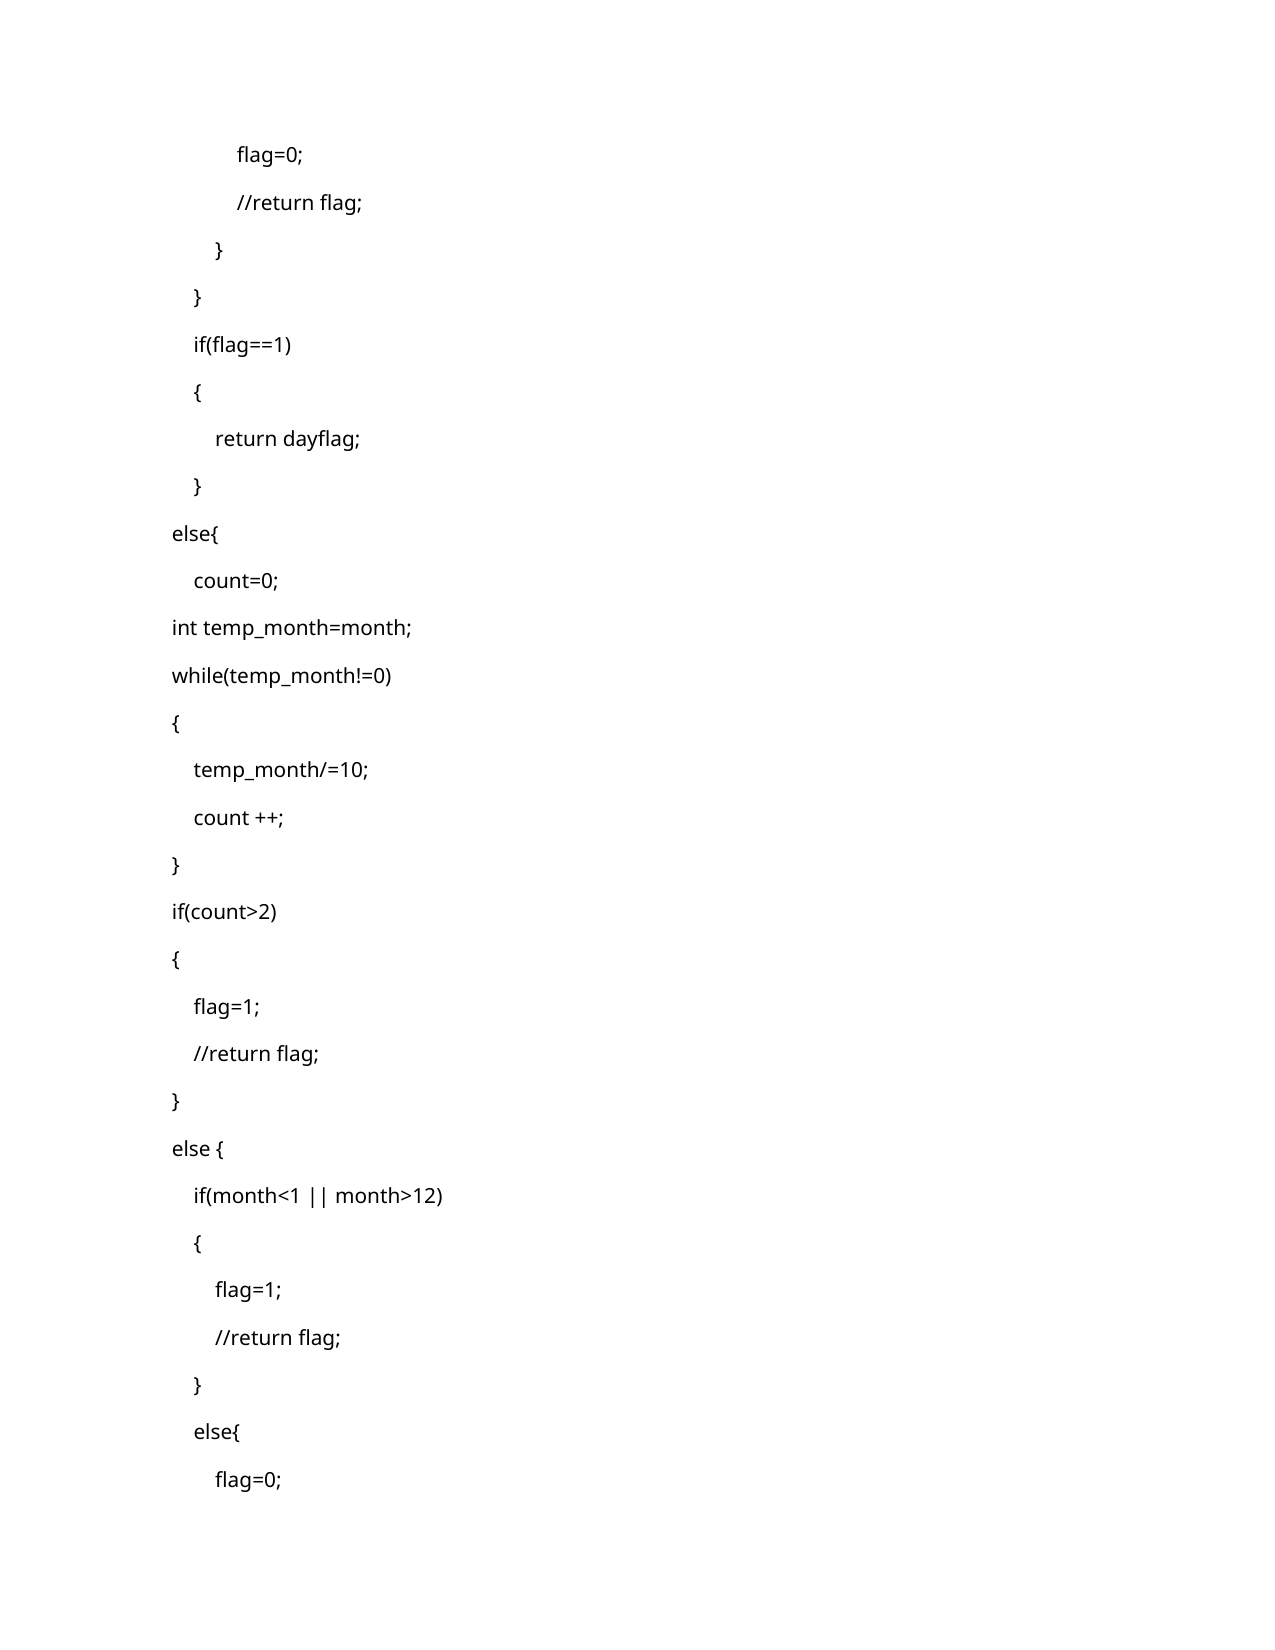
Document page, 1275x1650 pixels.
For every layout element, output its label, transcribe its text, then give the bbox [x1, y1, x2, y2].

text else{ [150, 1417, 1162, 1446]
text temp_month/=10; [150, 755, 1162, 784]
text flag=0; [150, 1465, 1162, 1493]
text } [150, 282, 1162, 311]
text { [150, 944, 1162, 973]
text //return flag; [150, 1039, 1162, 1068]
text count ++; [150, 803, 1162, 831]
text else{ [150, 519, 1162, 547]
text } [150, 235, 1162, 264]
text //return flag; [150, 1323, 1162, 1351]
text count=0; [150, 566, 1162, 595]
text { [150, 708, 1162, 737]
text flag=1; [150, 992, 1162, 1020]
text if(month<1 || month>12) [150, 1181, 1162, 1209]
text //return flag; [150, 188, 1162, 216]
text { [150, 1228, 1162, 1257]
text if(count>2) [150, 897, 1162, 926]
text } [150, 1086, 1162, 1115]
text } [150, 850, 1162, 878]
text flag=0; [150, 141, 1162, 169]
text if(flag==1) [150, 330, 1162, 358]
text else { [150, 1134, 1162, 1162]
text while(temp_month!=0) [150, 661, 1162, 689]
text return dayflag; [150, 424, 1162, 453]
text flag=1; [150, 1276, 1162, 1304]
text int temp_month=month; [150, 613, 1162, 642]
text } [150, 472, 1162, 500]
text { [150, 377, 1162, 406]
text } [150, 1370, 1162, 1399]
